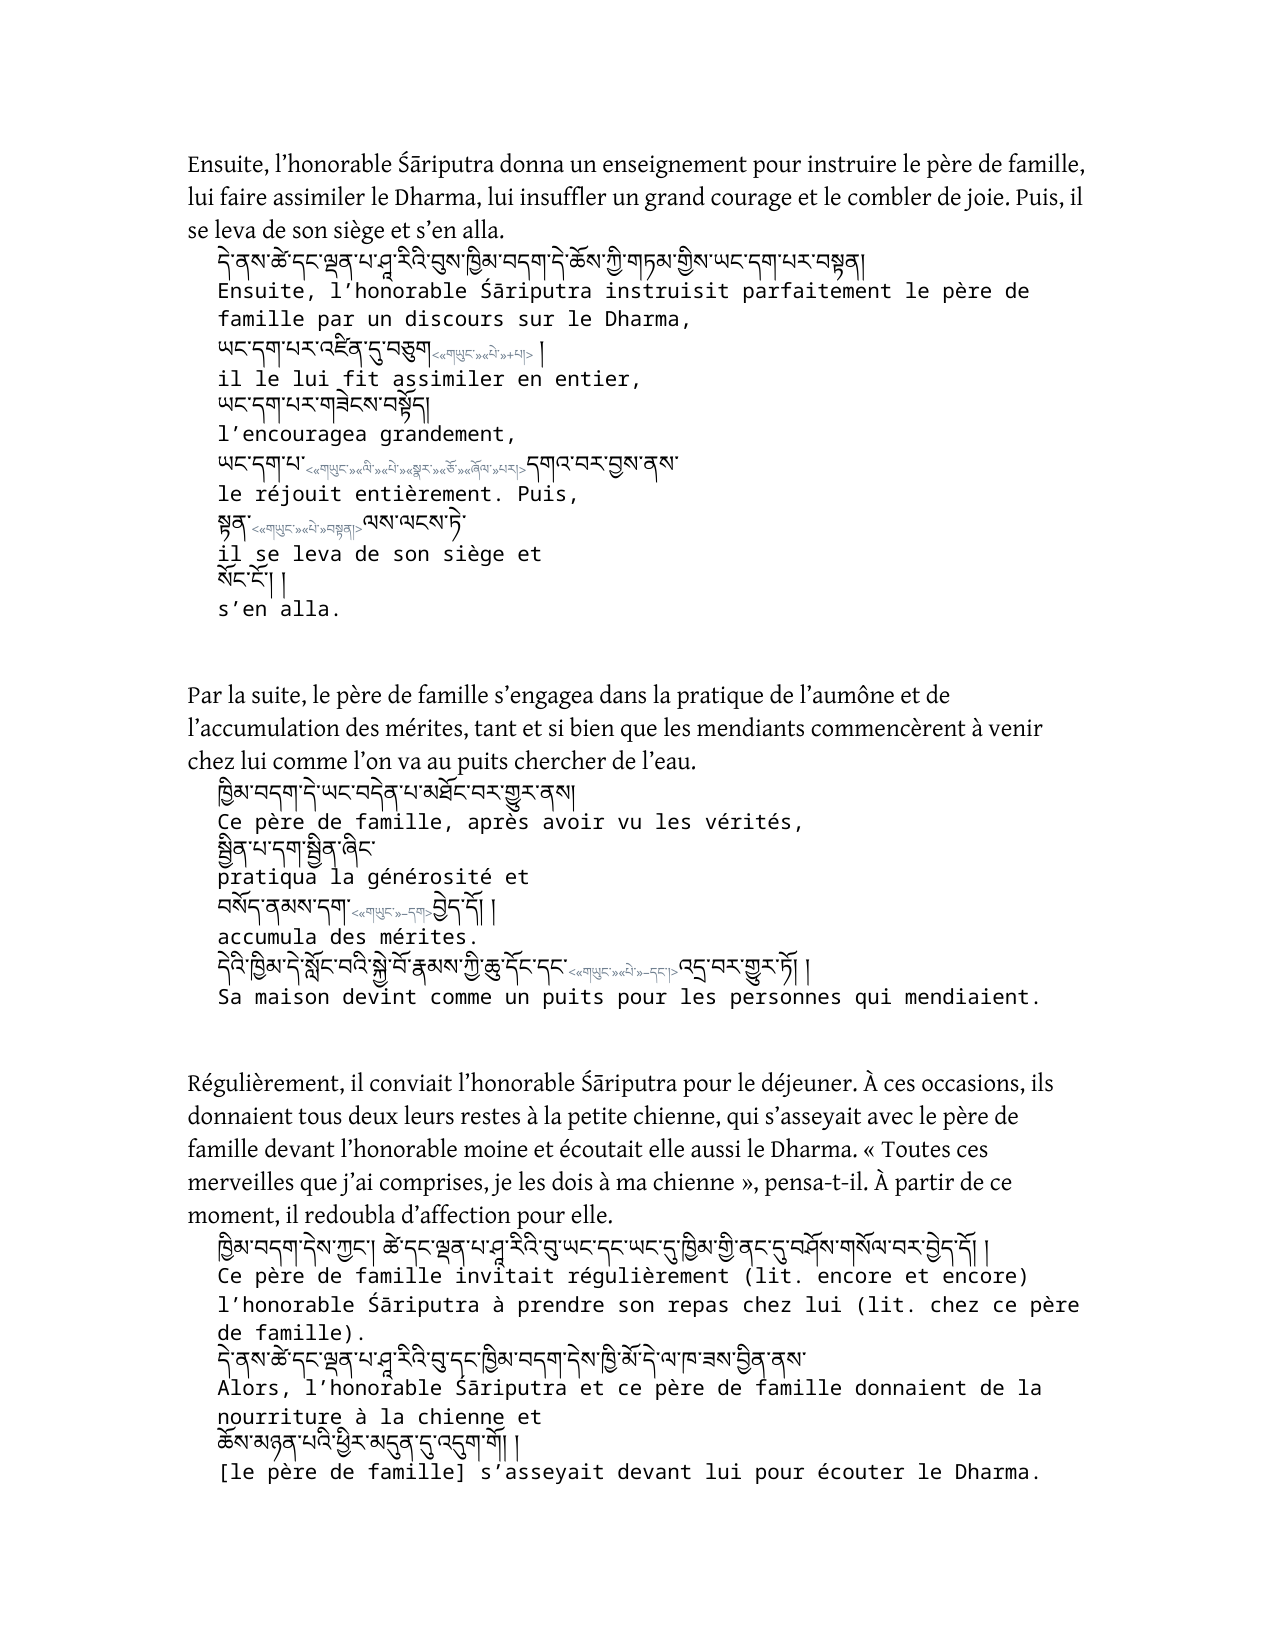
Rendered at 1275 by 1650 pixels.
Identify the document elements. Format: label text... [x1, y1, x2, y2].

text ཁྱིམ་བདག་དེ་ཡང་བདེན་པ་མཐོང་བར་གྱུར་ནས། Ce père de famille, après avoir vu les vérités, སྦྱིན་པ་དག་སྦྱིན་ཞིང་ pratiqua la générosité et བསོད་ནམས་དག་<«གཡུང་»–དག>བྱེད་དོ། ། accumula des mérites. དེའི་ཁྱིམ་དེ་སློང་བའི་སྐྱེ་བོ་རྣམས་ཀྱི་ཆུ་དོང་དང་<«གཡུང་»«པེ་»–དང་།>འདྲ་བར་གྱུར་ཏོ། ། Sa maison devint comme un puits pour les personnes qui mendiaient. [217, 781, 1087, 1010]
text དེ་ནས་ཚེ་དང་ལྡན་པ་ཤཱ་རིའི་བུས་ཁྱིམ་བདག་དེ་ཆོས་ཀྱི་གཏམ་གྱིས་ཡང་དག་པར་བསྟན། Ensuite, l’honorable Śāriputra instruisit parfaitement le père de famille par un discours sur le Dharma, ཡང་དག་པར་འཛིན་དུ་བཅུག<«གཡུང་»«པེ་»+པ།> ། il le lui fit assimiler en entier, ཡང་དག་པར་གཟེངས་བསྟོད། l’encouragea grandement, ཡང་དག་པ་<«གཡུང་»«ལི་»«པེ་»«སྣར་»«ཅོ་»«ཞོལ་»པར།>དགའ་བར་བྱས་ནས་ le réjouit entièrement. Puis, སྟན་<«གཡུང་»«པེ་»བསྟན།>ལས་ལངས་ཏེ་ il se leva de son siège et སོང་ངོ་། ། s’en alla. [217, 249, 1087, 622]
text Régulièrement, il conviait l’honorable Śāriputra pour le déjeuner. À ces occasions, ils donnaient tous deux leurs restes à la petite chienne, qui s’asseyait avec le père de famille devant l’honorable moine et écoutait elle aussi le Dharma. « Toutes ces merveilles que j’ai comprises, je les dois à ma chienne », pensa-t-il. À partir de ce moment, il redoubla d’affection pour elle. [187, 1069, 1087, 1231]
text Ensuite, l’honorable Śāriputra donna un enseignement pour instruire le père de famille, lui faire assimiler le Dharma, lui insuffler un grand courage et le combler de joie. Puis, il se leva de son siège et s’en alla. [187, 150, 1087, 245]
text Par la suite, le père de famille s’engagea dans la pratique de l’aumône et de l’accumulation des mérites, tant et si bien que les mendiants commencèrent à venir chez lui comme l’on va au puits chercher de l’eau. [187, 681, 1087, 776]
